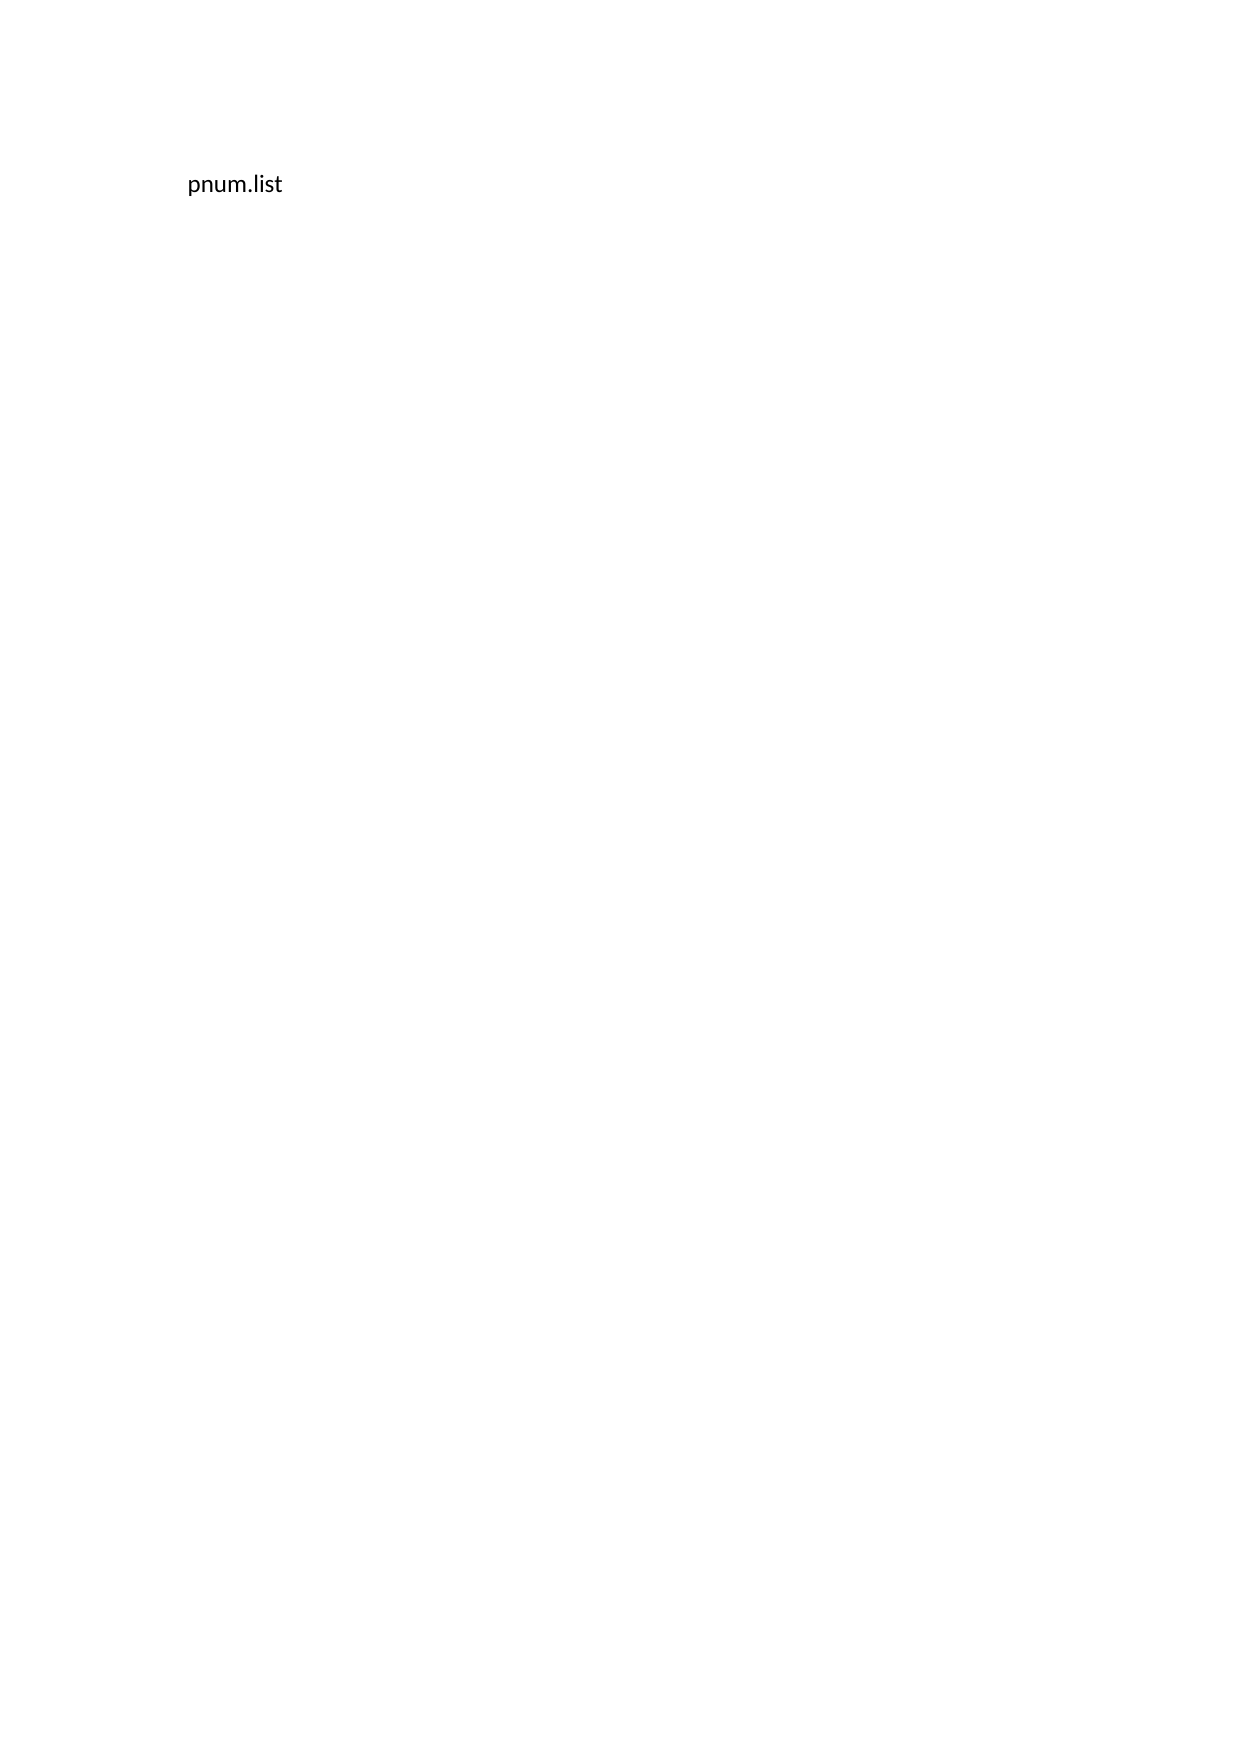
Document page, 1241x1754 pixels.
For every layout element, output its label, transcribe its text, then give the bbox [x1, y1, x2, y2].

text pnum.list [187, 164, 1053, 202]
